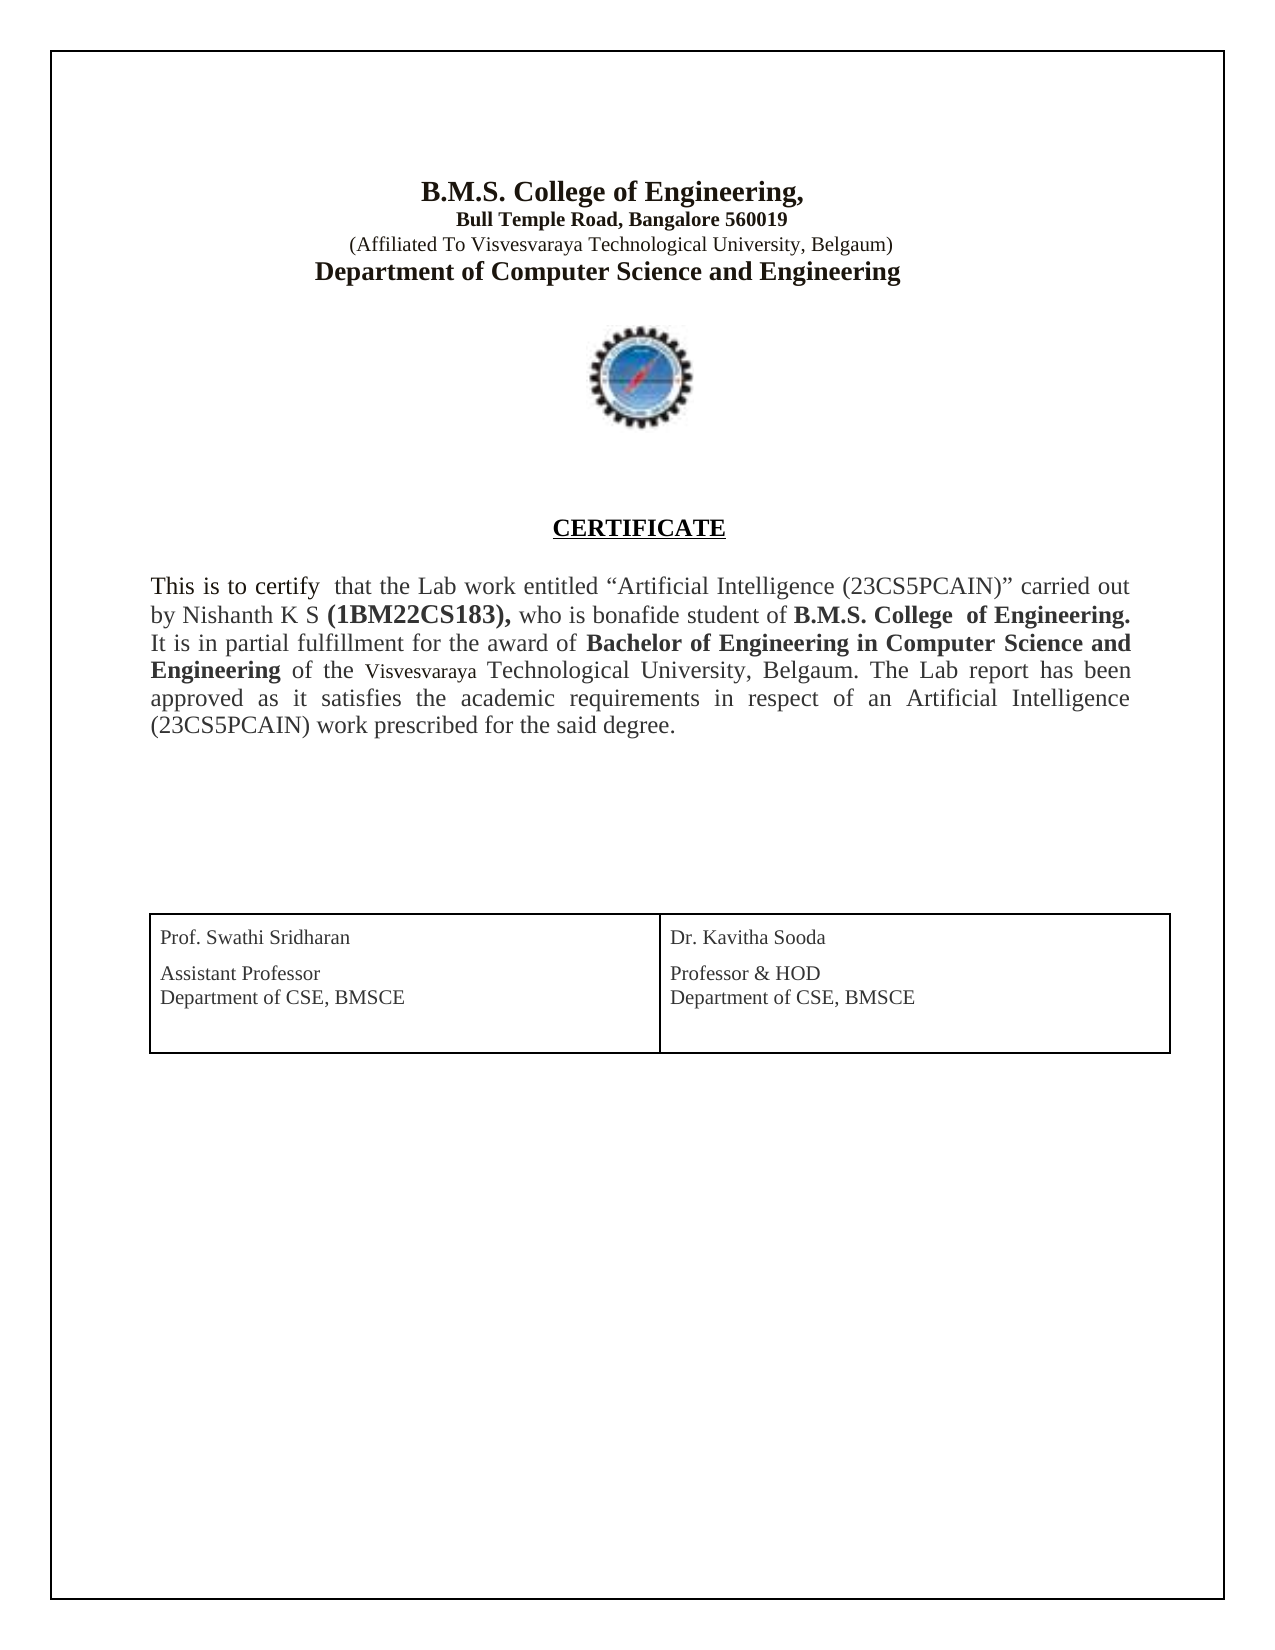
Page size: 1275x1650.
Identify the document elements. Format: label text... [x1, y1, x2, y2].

picture [586, 325, 694, 433]
text B.M.S. College of Engineering, [421, 174, 1183, 207]
text This is to certify that the Lab work entitled “Artificial Intelligence (23CS5PCAIN)” carried out by Nishanth K S (1BM22CS183), who is bonafide student of B.M.S. College of Engineering. It is in partial fulfillment for the award of Bachelor of Engineering in Computer Science and Engineering of the Visvesvaraya Technological University, Belgaum. The Lab report has been approved as it satisfies the academic requirements in respect of an Artificial Intelligence (23CS5PCAIN) work prescribed for the said degree. [150, 572, 1131, 739]
text Department of Computer Science and Engineering [314, 256, 1183, 287]
text (Affiliated To Visvesvaraya Technological University, Belgaum) [149, 231, 1093, 256]
text Bull Temple Road, Bangalore 560019 [149, 207, 1094, 231]
subtitle CERTIFICATE [149, 513, 1129, 542]
